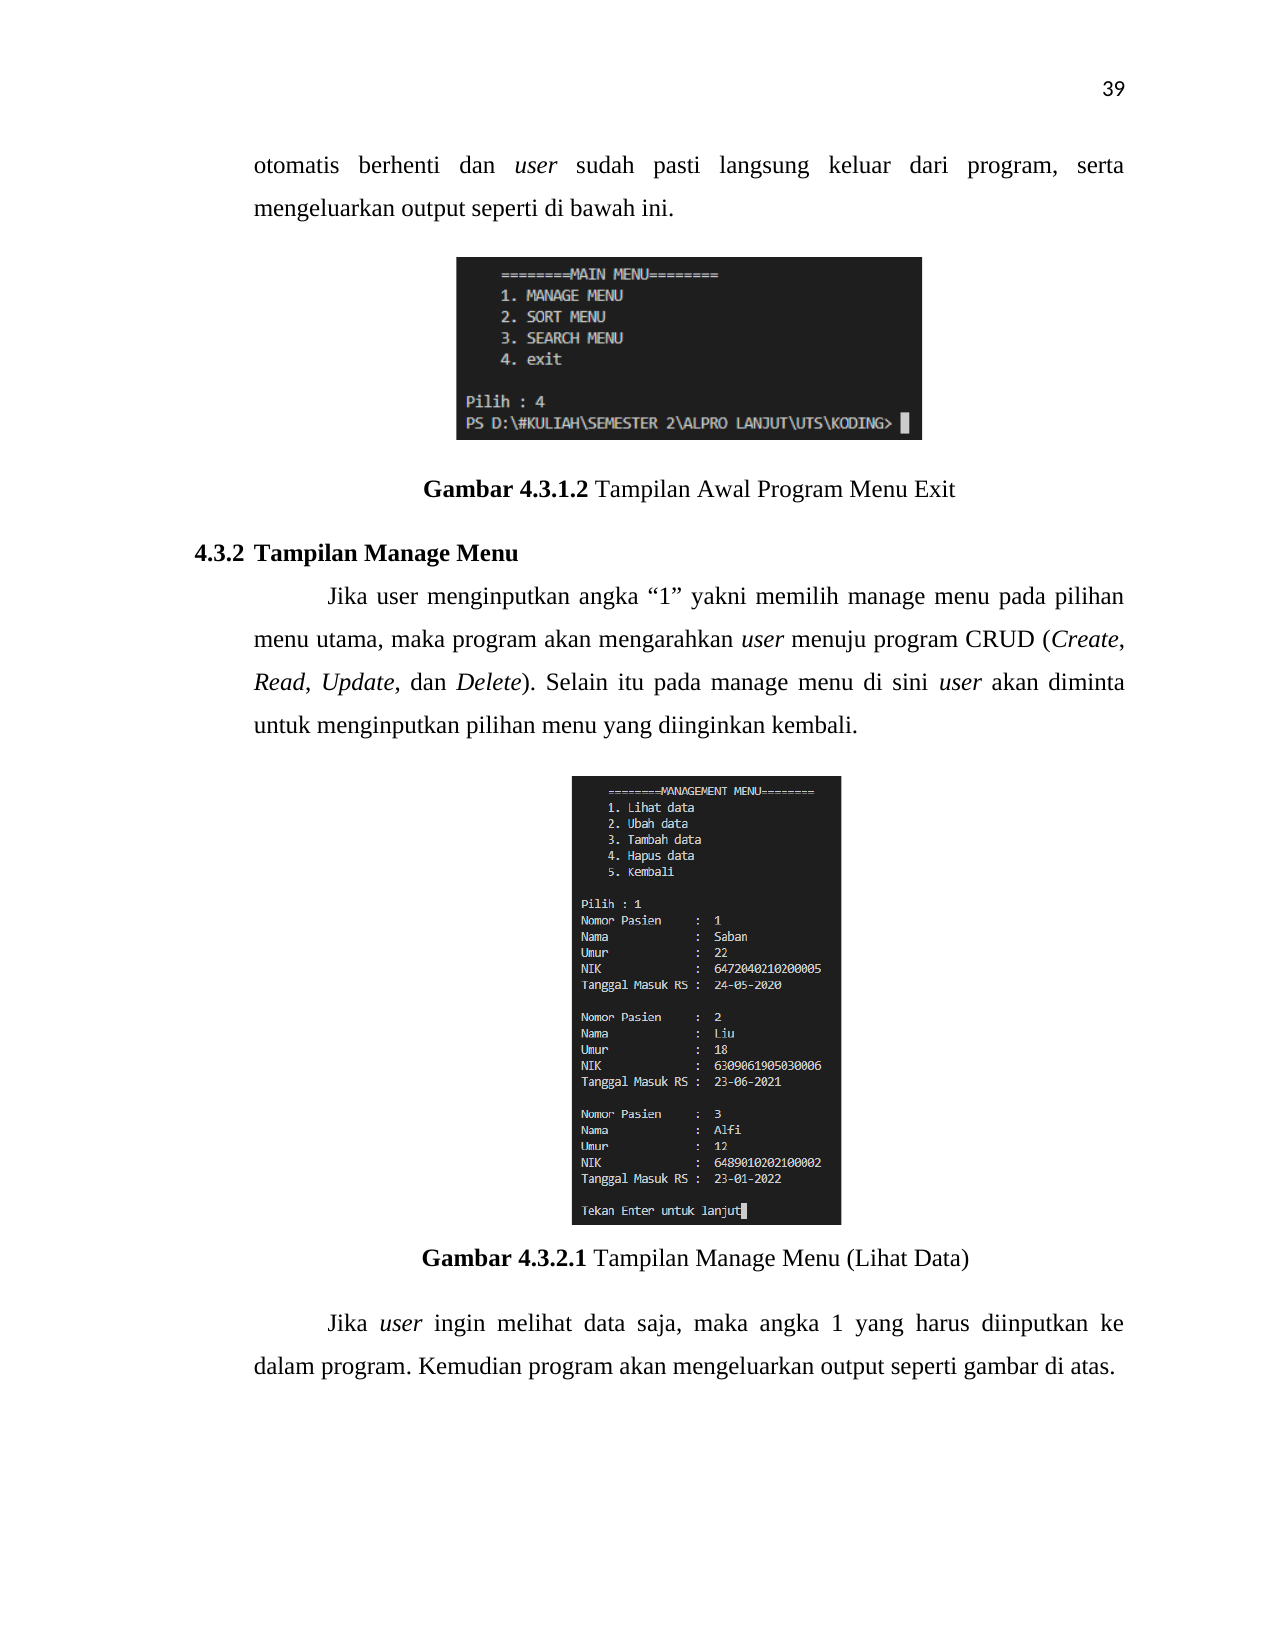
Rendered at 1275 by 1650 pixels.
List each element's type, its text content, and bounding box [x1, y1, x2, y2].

text Jika user ingin melihat data saja, maka angka 1 yang harus diinputkan ke dalam program. Kemudian program akan mengeluarkan output seperti gambar di atas. [253, 1308, 1125, 1380]
subtitle 4.3.2 Tampilan Manage Menu [194, 538, 1125, 567]
text Gambar 4.3.1.2 Tampilan Awal Program Menu Exit [253, 474, 1125, 503]
text Jika user menginputkan angka “1” yakni memilih manage menu pada pilihan menu utama, maka program akan mengarahkan user menuju program CRUD (Create, Read, Update, dan Delete). Selain itu pada manage menu di sini user akan diminta untuk menginputkan pilihan menu yang diinginkan kembali. [253, 581, 1125, 739]
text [253, 150, 1125, 222]
picture [456, 257, 923, 440]
picture [571, 776, 842, 1225]
